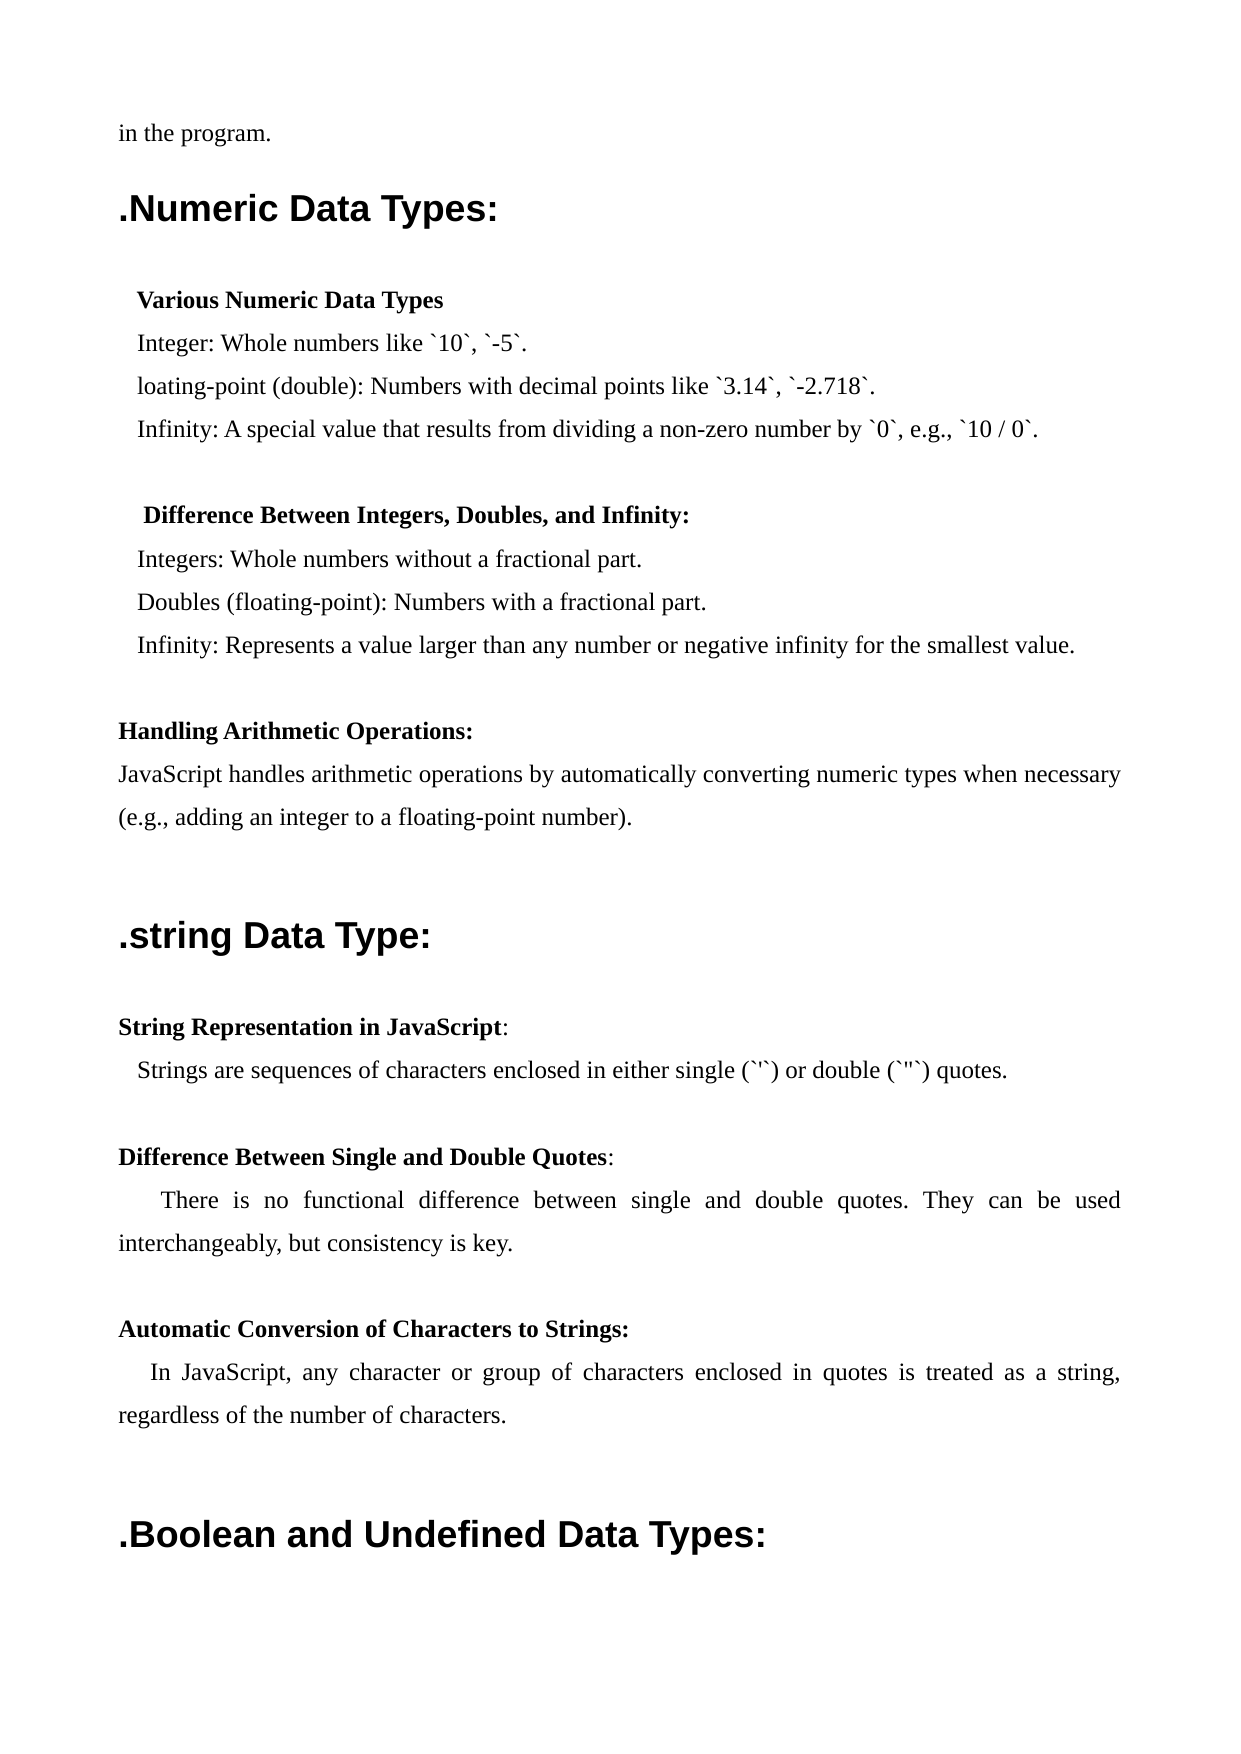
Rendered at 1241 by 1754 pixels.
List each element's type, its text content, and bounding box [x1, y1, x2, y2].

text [118, 118, 1122, 147]
text Difference Between Single and Double Quotes: [118, 1142, 1122, 1171]
text Infinity: Represents a value larger than any number or negative infinity for the smallest value. [118, 630, 1122, 659]
text String Representation in JavaScript: [118, 1012, 1122, 1041]
subtitle Numeric Data Types: [118, 186, 1122, 229]
text In JavaScript, any character or group of characters enclosed in quotes is treated as a string, regardless of the number of characters. [118, 1357, 1122, 1429]
text Automatic Conversion of Characters to Strings: [118, 1314, 1122, 1343]
text Various Numeric Data Types [118, 285, 1122, 314]
text There is no functional difference between single and double quotes. They can be used interchangeably, but consistency is key. [118, 1185, 1122, 1257]
subtitle string Data Type: [118, 914, 1122, 957]
text Integer: Whole numbers like `10`, `-5`. [118, 328, 1122, 357]
text JavaScript handles arithmetic operations by automatically converting numeric types when necessary (e.g., adding an integer to a floating-point number). [118, 759, 1122, 831]
subtitle Boolean and Undefined Data Types: [118, 1512, 1122, 1555]
text loating-point (double): Numbers with decimal points like `3.14`, `-2.718`. [118, 371, 1122, 400]
text Strings are sequences of characters enclosed in either single (`'`) or double (`"`) quotes. [118, 1056, 1122, 1084]
text Infinity: A special value that results from dividing a non-zero number by `0`, e.g., `10 / 0`. [118, 414, 1122, 443]
text Difference Between Integers, Doubles, and Infinity: [118, 501, 1122, 529]
text Doubles (floating-point): Numbers with a fractional part. [118, 587, 1122, 616]
text Handling Arithmetic Operations: [118, 716, 1122, 745]
text Integers: Whole numbers without a fractional part. [118, 544, 1122, 572]
